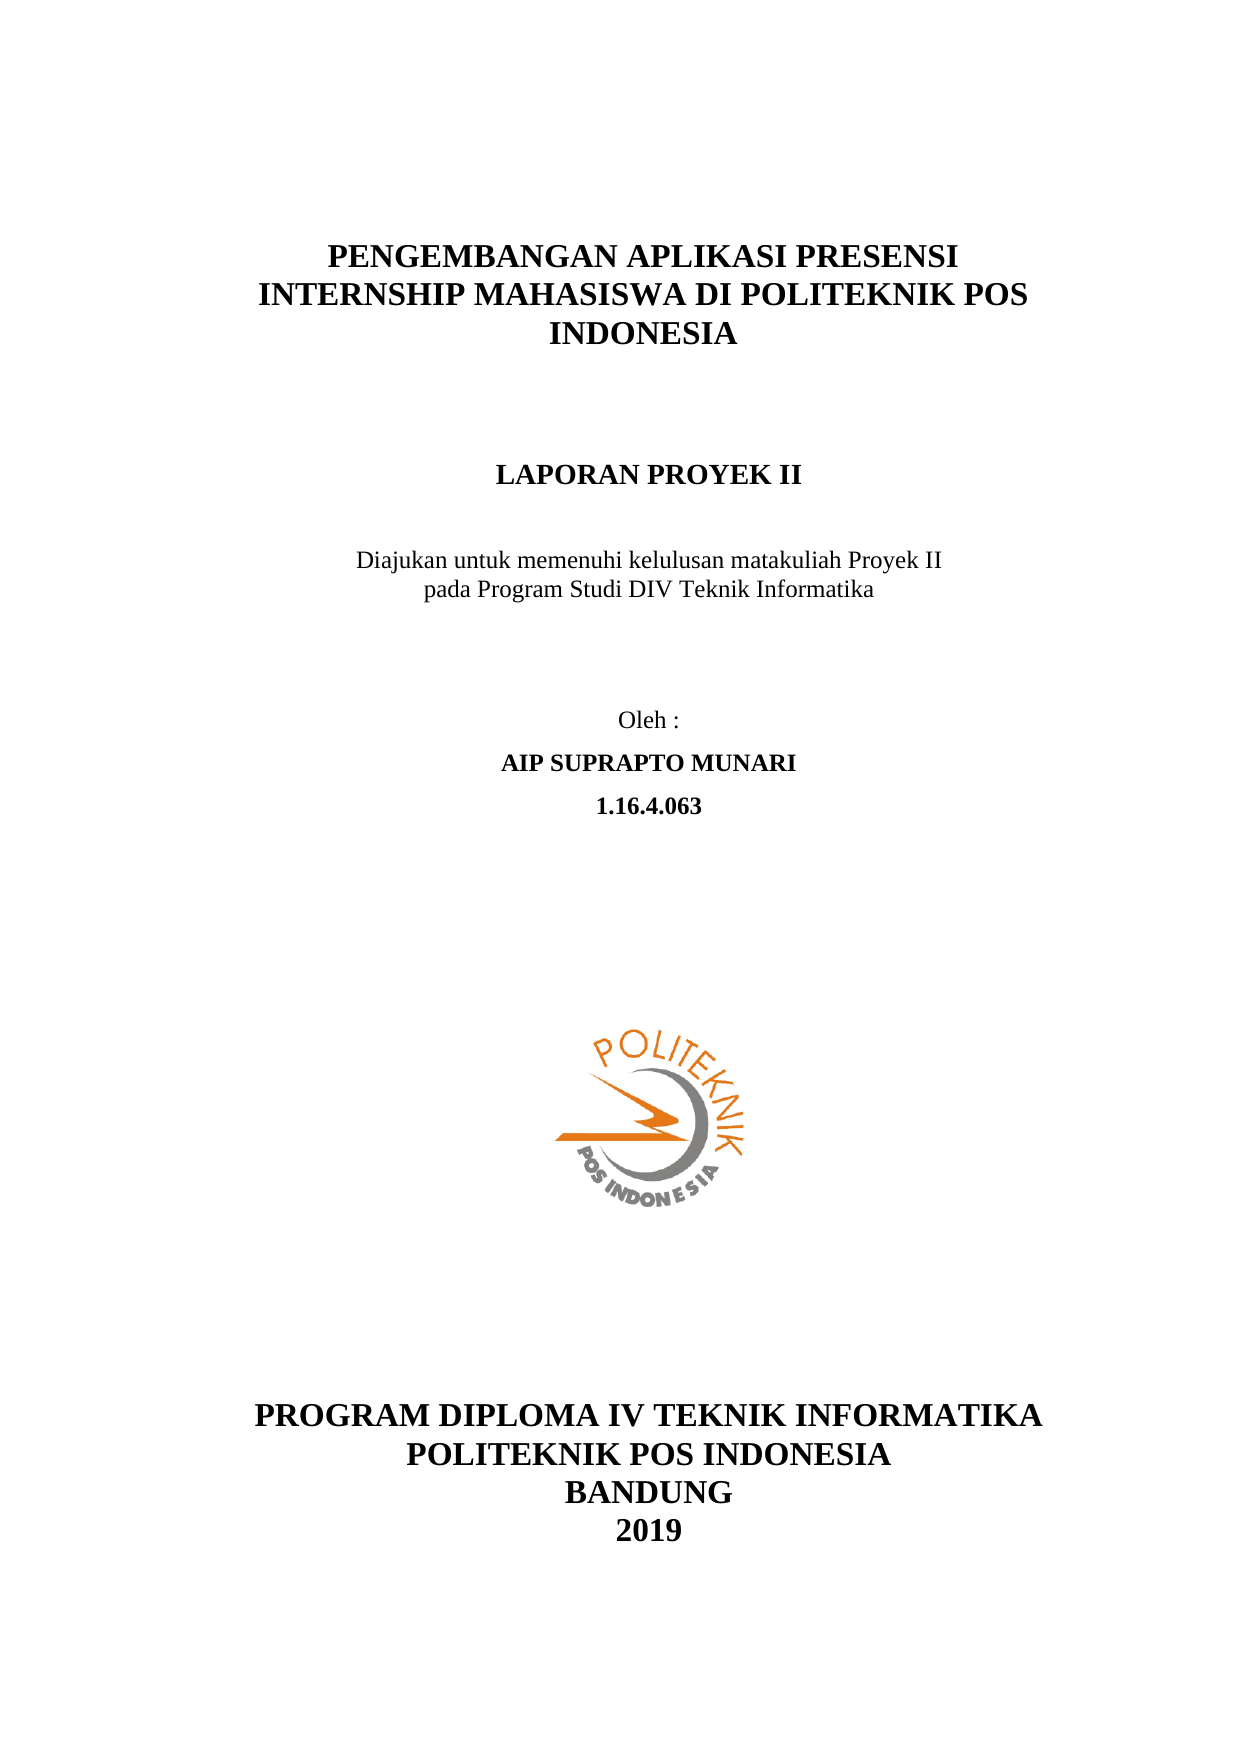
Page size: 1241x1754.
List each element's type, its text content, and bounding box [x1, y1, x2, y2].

table_cell Diajukan untuk memenuhi kelulusan matakuliah Proyek II pada Program Studi DIV Teknik Informatika [236, 545, 1061, 705]
table_header PENGEMBANGAN APLIKASI PRESENSI INTERNSHIP MAHASISWA DI POLITEKNIK POS INDONESIA [236, 236, 1061, 457]
table_cell Oleh : AIP SUPRAPTO MUNARI 1.16.4.063 [236, 705, 1061, 920]
table_cell [236, 920, 1061, 1328]
picture [554, 1029, 744, 1207]
table_cell PROGRAM DIPLOMA IV TEKNIK INFORMATIKA POLITEKNIK POS INDONESIA BANDUNG 2019 [236, 1328, 1061, 1549]
table_cell LAPORAN PROYEK II [236, 457, 1061, 545]
